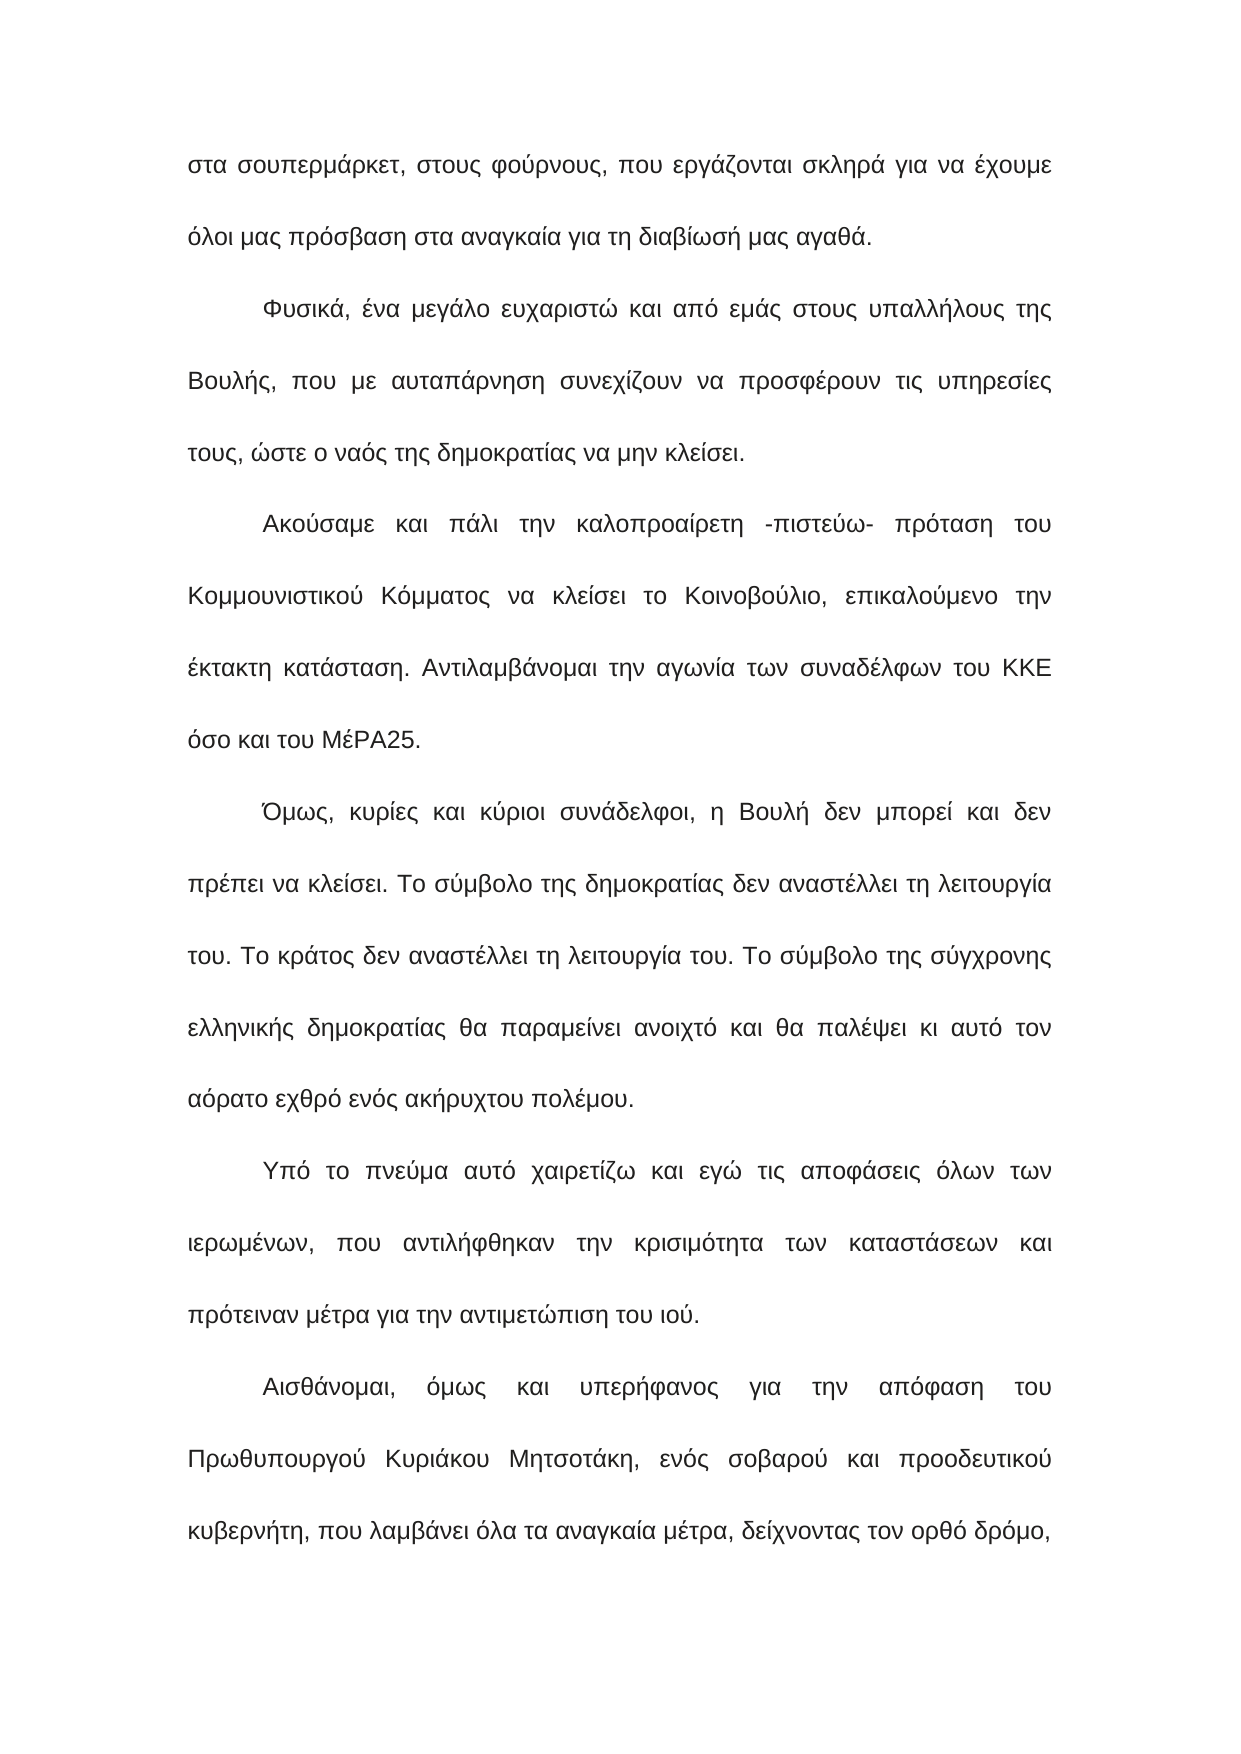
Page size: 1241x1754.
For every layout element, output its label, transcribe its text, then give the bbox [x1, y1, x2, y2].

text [187, 150, 1053, 251]
text Φυσικά, ένα μεγάλο ευχαριστώ και από εμάς στους υπαλλήλους της Βουλής, που με αυταπάρνηση συνεχίζουν να προσφέρουν τις υπηρεσίες τους, ώστε ο ναός της δημοκρατίας να μην κλείσει. [187, 294, 1053, 466]
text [187, 1372, 1053, 1544]
text Ακούσαμε και πάλι την καλοπροαίρετη -πιστεύω- πρόταση του Κομμουνιστικού Κόμματος να κλείσει το Κοινοβούλιο, επικαλούμενο την έκτακτη κατάσταση. Αντιλαμβάνομαι την αγωνία των συναδέλφων του ΚΚΕ όσο και του ΜέΡΑ25. [187, 509, 1053, 754]
text Όμως, κυρίες και κύριοι συνάδελφοι, η Βουλή δεν μπορεί και δεν πρέπει να κλείσει. Το σύμβολο της δημοκρατίας δεν αναστέλλει τη λειτουργία του. Το κράτος δεν αναστέλλει τη λειτουργία του. Το σύμβολο της σύγχρονης ελληνικής δημοκρατίας θα παραμείνει ανοιχτό και θα παλέψει κι αυτό τον αόρατο εχθρό ενός ακήρυχτου πολέμου. [187, 797, 1053, 951]
text Όμως, κυρίες και κύριοι συνάδελφοι, η Βουλή δεν μπορεί και δεν πρέπει να κλείσει. Το σύμβολο της δημοκρατίας δεν αναστέλλει τη λειτουργία του. Το κράτος δεν αναστέλλει τη λειτουργία του. Το σύμβολο της σύγχρονης ελληνικής δημοκρατίας θα παραμείνει ανοιχτό και θα παλέψει κι αυτό τον αόρατο εχθρό ενός ακήρυχτου πολέμου. [187, 953, 1053, 1113]
text Υπό το πνεύμα αυτό χαιρετίζω και εγώ τις αποφάσεις όλων των ιερωμένων, που αντιλήφθηκαν την κρισιμότητα των καταστάσεων και πρότειναν μέτρα για την αντιμετώπιση του ιού. [187, 1156, 1053, 1329]
